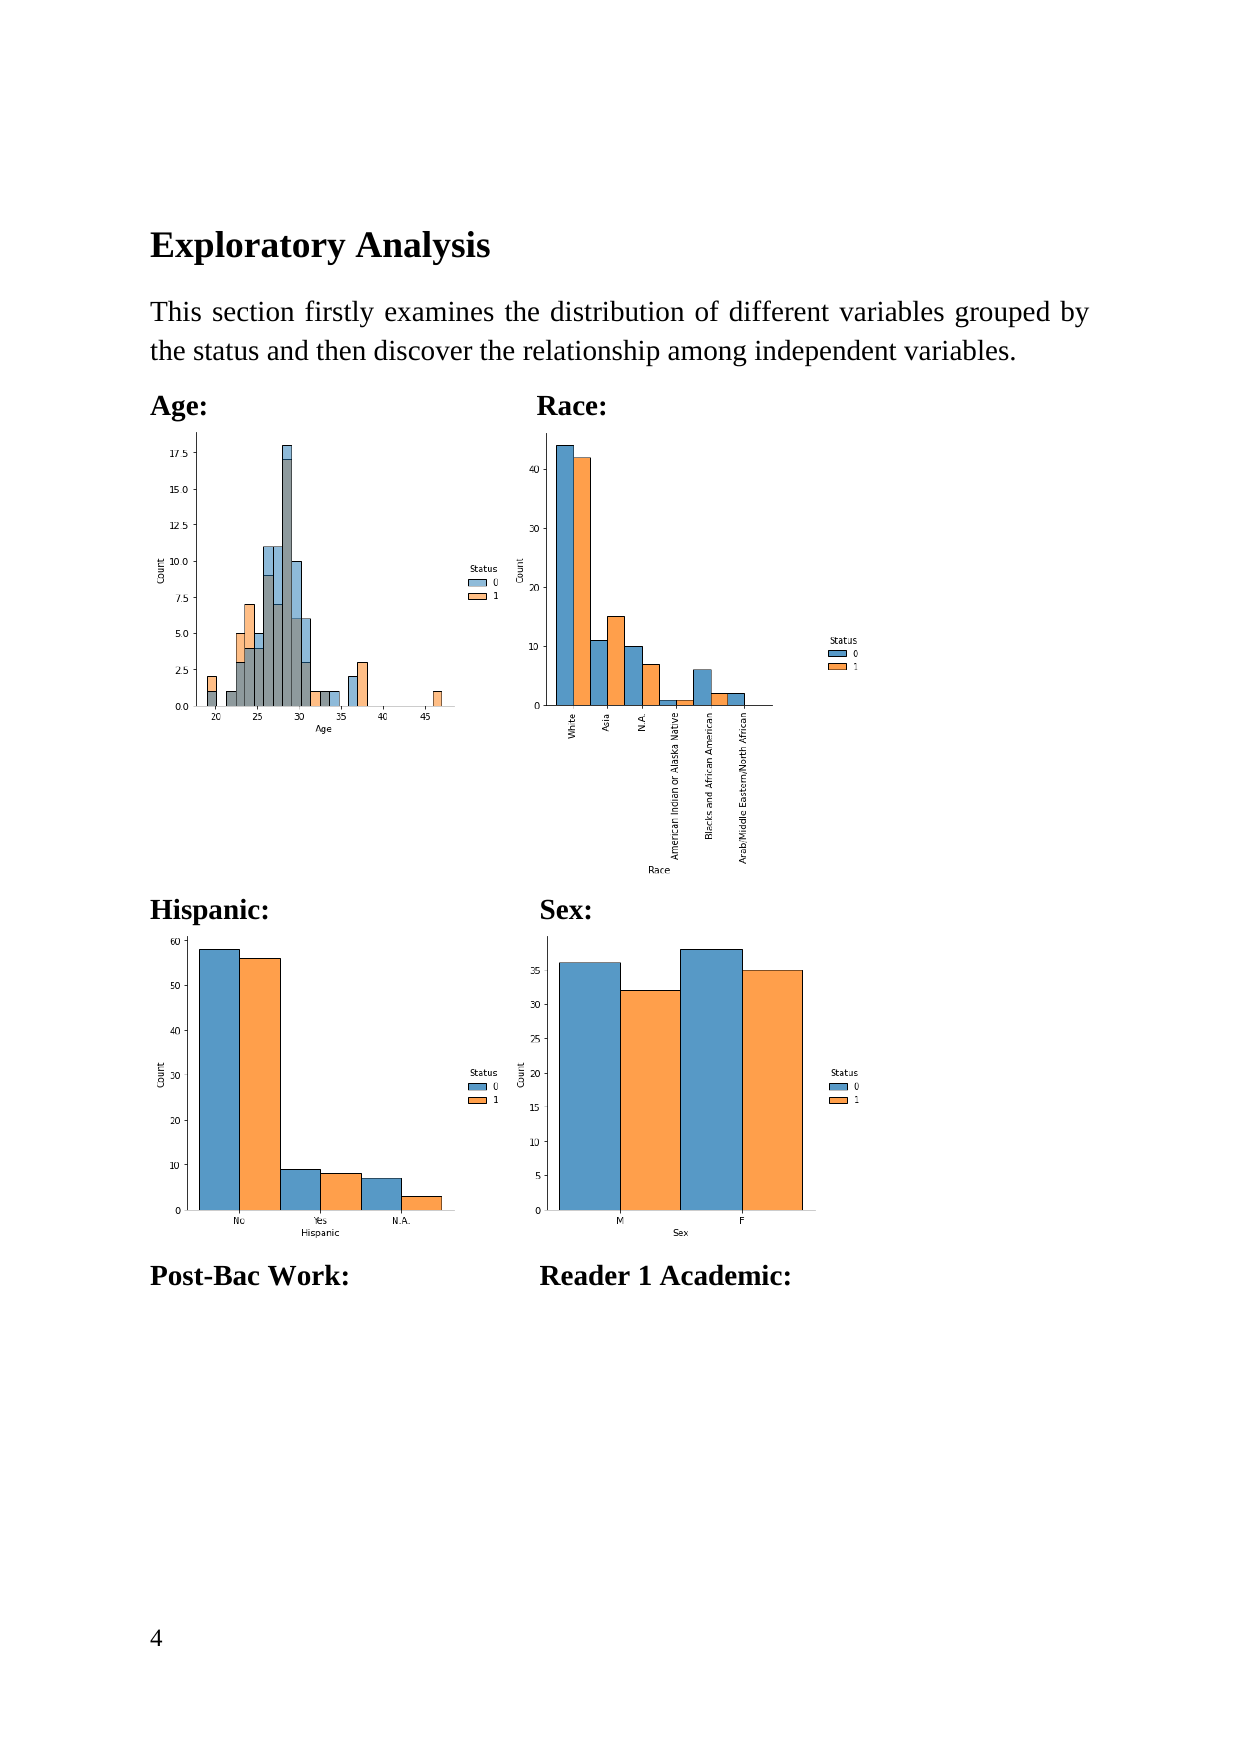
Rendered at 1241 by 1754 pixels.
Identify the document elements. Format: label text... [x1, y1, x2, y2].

picture [150, 930, 505, 1243]
text Age: Race: [150, 388, 1090, 421]
picture [510, 426, 865, 881]
text Post-Bac Work: Reader 1 Academic: [150, 1258, 1090, 1292]
text Hispanic: Sex: [150, 892, 1090, 925]
text This section firstly examines the distribution of different variables grouped by the status and then discover the relationship among independent variables. [150, 294, 1090, 367]
picture [510, 930, 865, 1243]
subtitle Exploratory Analysis [150, 222, 1090, 265]
picture [150, 426, 505, 739]
